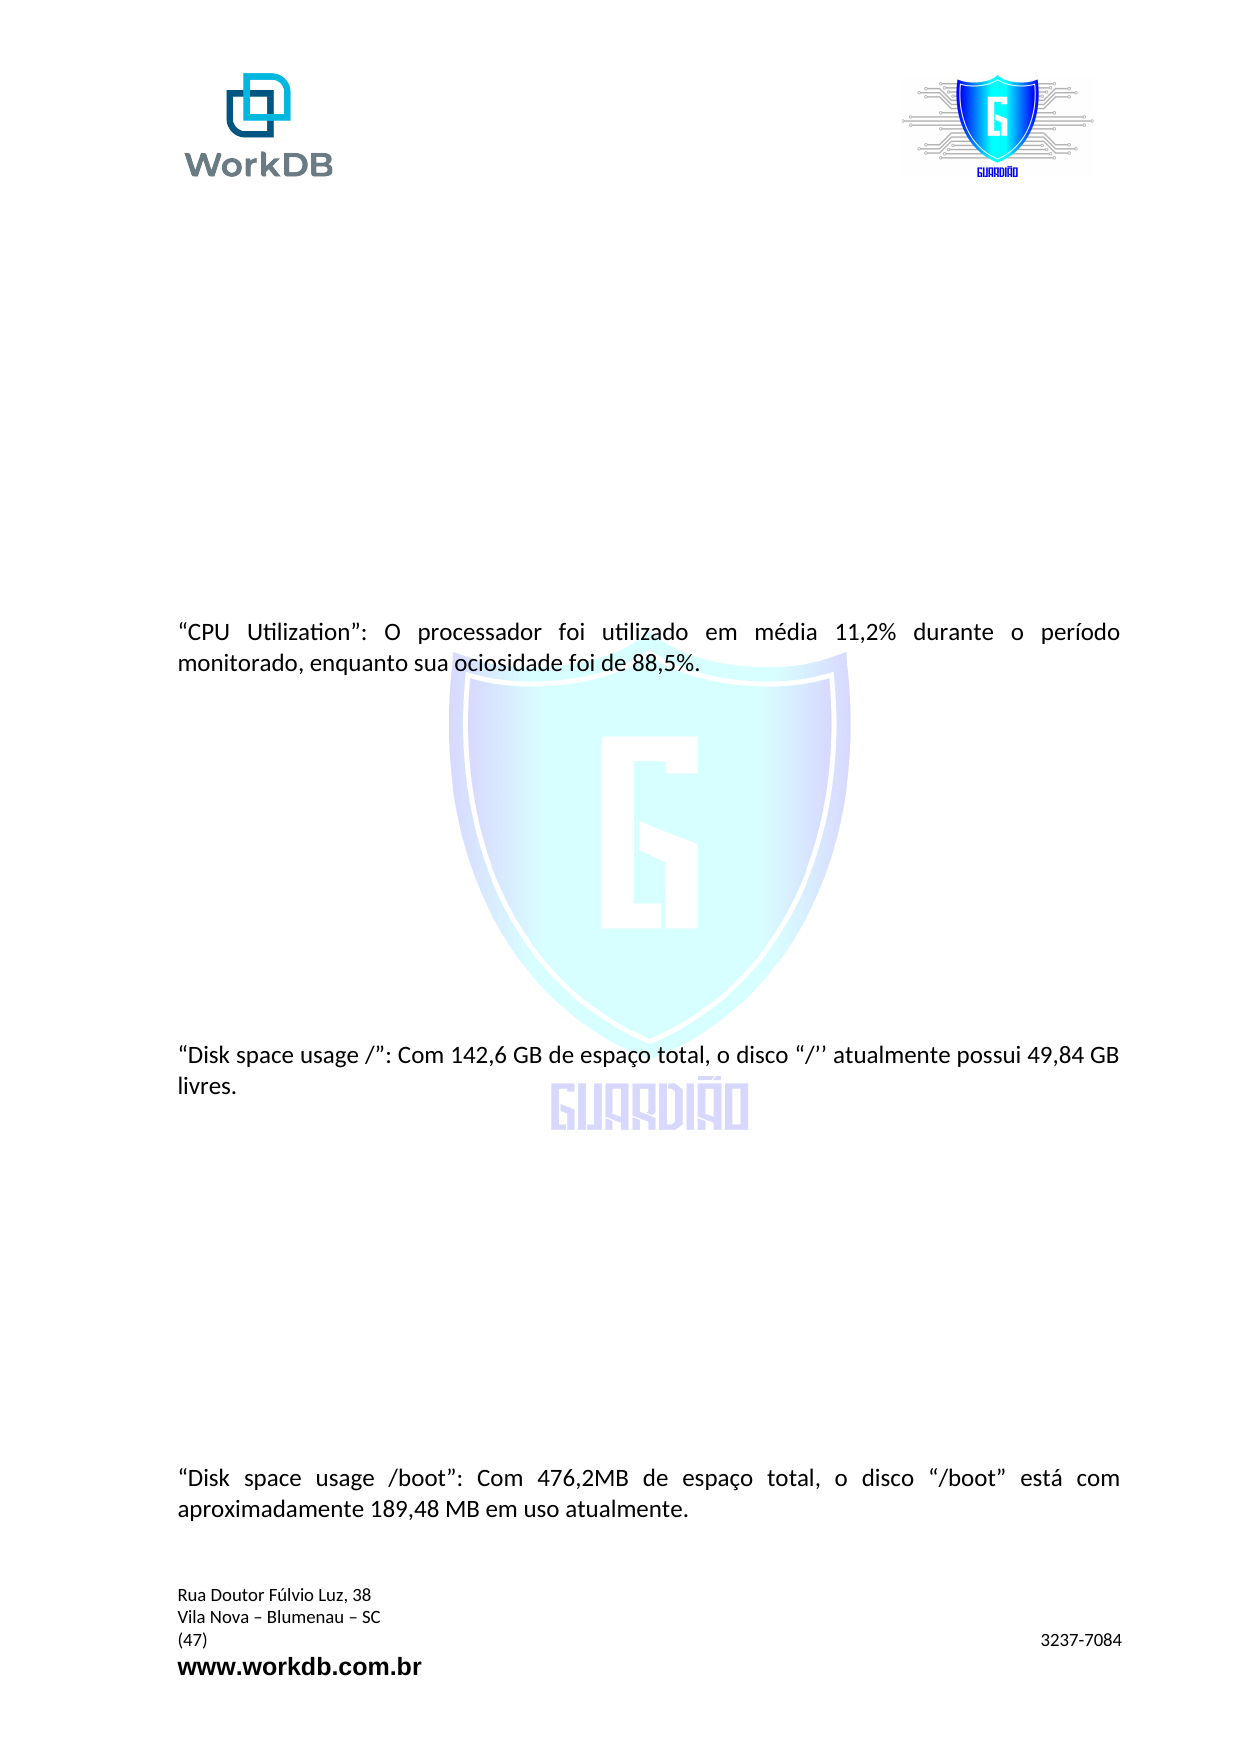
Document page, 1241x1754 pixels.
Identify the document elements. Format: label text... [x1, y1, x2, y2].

picture [184, 73, 333, 177]
text “CPU Utilization”: O processador foi utilizado em média 11,2% durante o período monitorado, enquanto sua ociosidade foi de 88,5%. [177, 616, 1122, 677]
picture [901, 75, 1094, 177]
text “Disk space usage /”: Com 142,6 GB de espaço total, o disco “/’’ atualmente possui 49,84 GB livres. [177, 1039, 1122, 1100]
text “Disk space usage /boot”: Com 476,2MB de espaço total, o disco “/boot” está com aproximadamente 189,48 MB em uso atualmente. [177, 1462, 1122, 1523]
